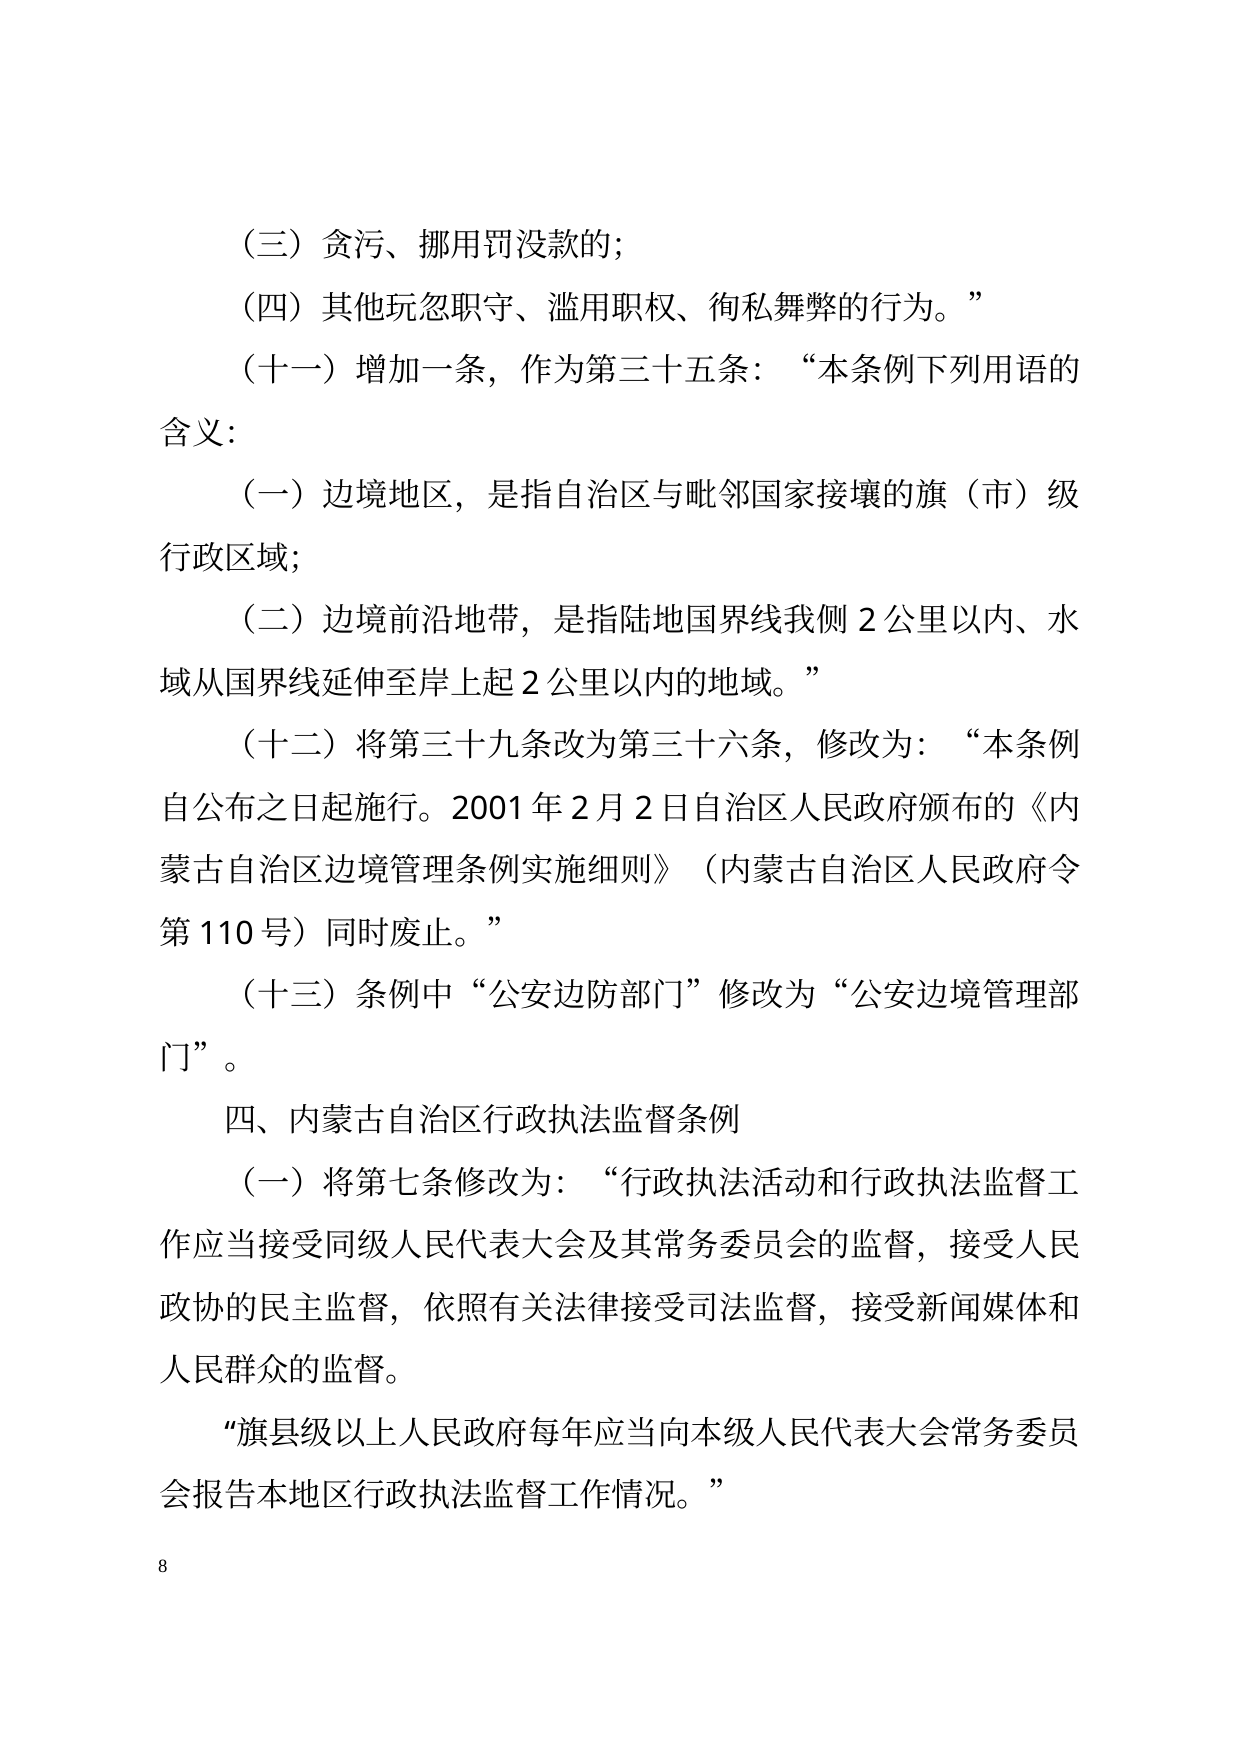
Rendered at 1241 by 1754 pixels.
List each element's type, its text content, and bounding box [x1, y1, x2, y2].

text （一）将第七条修改为：“行政执法活动和行政执法监督工作应当接受同级人民代表大会及其常务委员会的监督，接受人民政协的民主监督，依照有关法律接受司法监督，接受新闻媒体和人民群众的监督。 [159, 1144, 1081, 1394]
text （三）贪污、挪用罚没款的； [159, 207, 1081, 269]
text （十一）增加一条，作为第三十五条：“本条例下列用语的含义： [159, 332, 1081, 457]
text （四）其他玩忽职守、滥用职权、徇私舞弊的行为。” [159, 269, 1081, 332]
text 四、内蒙古自治区行政执法监督条例 [159, 1082, 1081, 1144]
text （十二）将第三十九条改为第三十六条，修改为：“本条例自公布之日起施行。2001年2月2日自治区人民政府颁布的《内蒙古自治区边境管理条例实施细则》（内蒙古自治区人民政府令第110号）同时废止。” [159, 707, 1081, 957]
text （十三）条例中“公安边防部门”修改为“公安边境管理部门”。 [159, 957, 1081, 1082]
text “旗县级以上人民政府每年应当向本级人民代表大会常务委员会报告本地区行政执法监督工作情况。” [159, 1394, 1081, 1519]
text （二）边境前沿地带，是指陆地国界线我侧2公里以内、水域从国界线延伸至岸上起2公里以内的地域。” [159, 582, 1081, 707]
text （一）边境地区，是指自治区与毗邻国家接壤的旗（市）级行政区域； [159, 457, 1081, 582]
